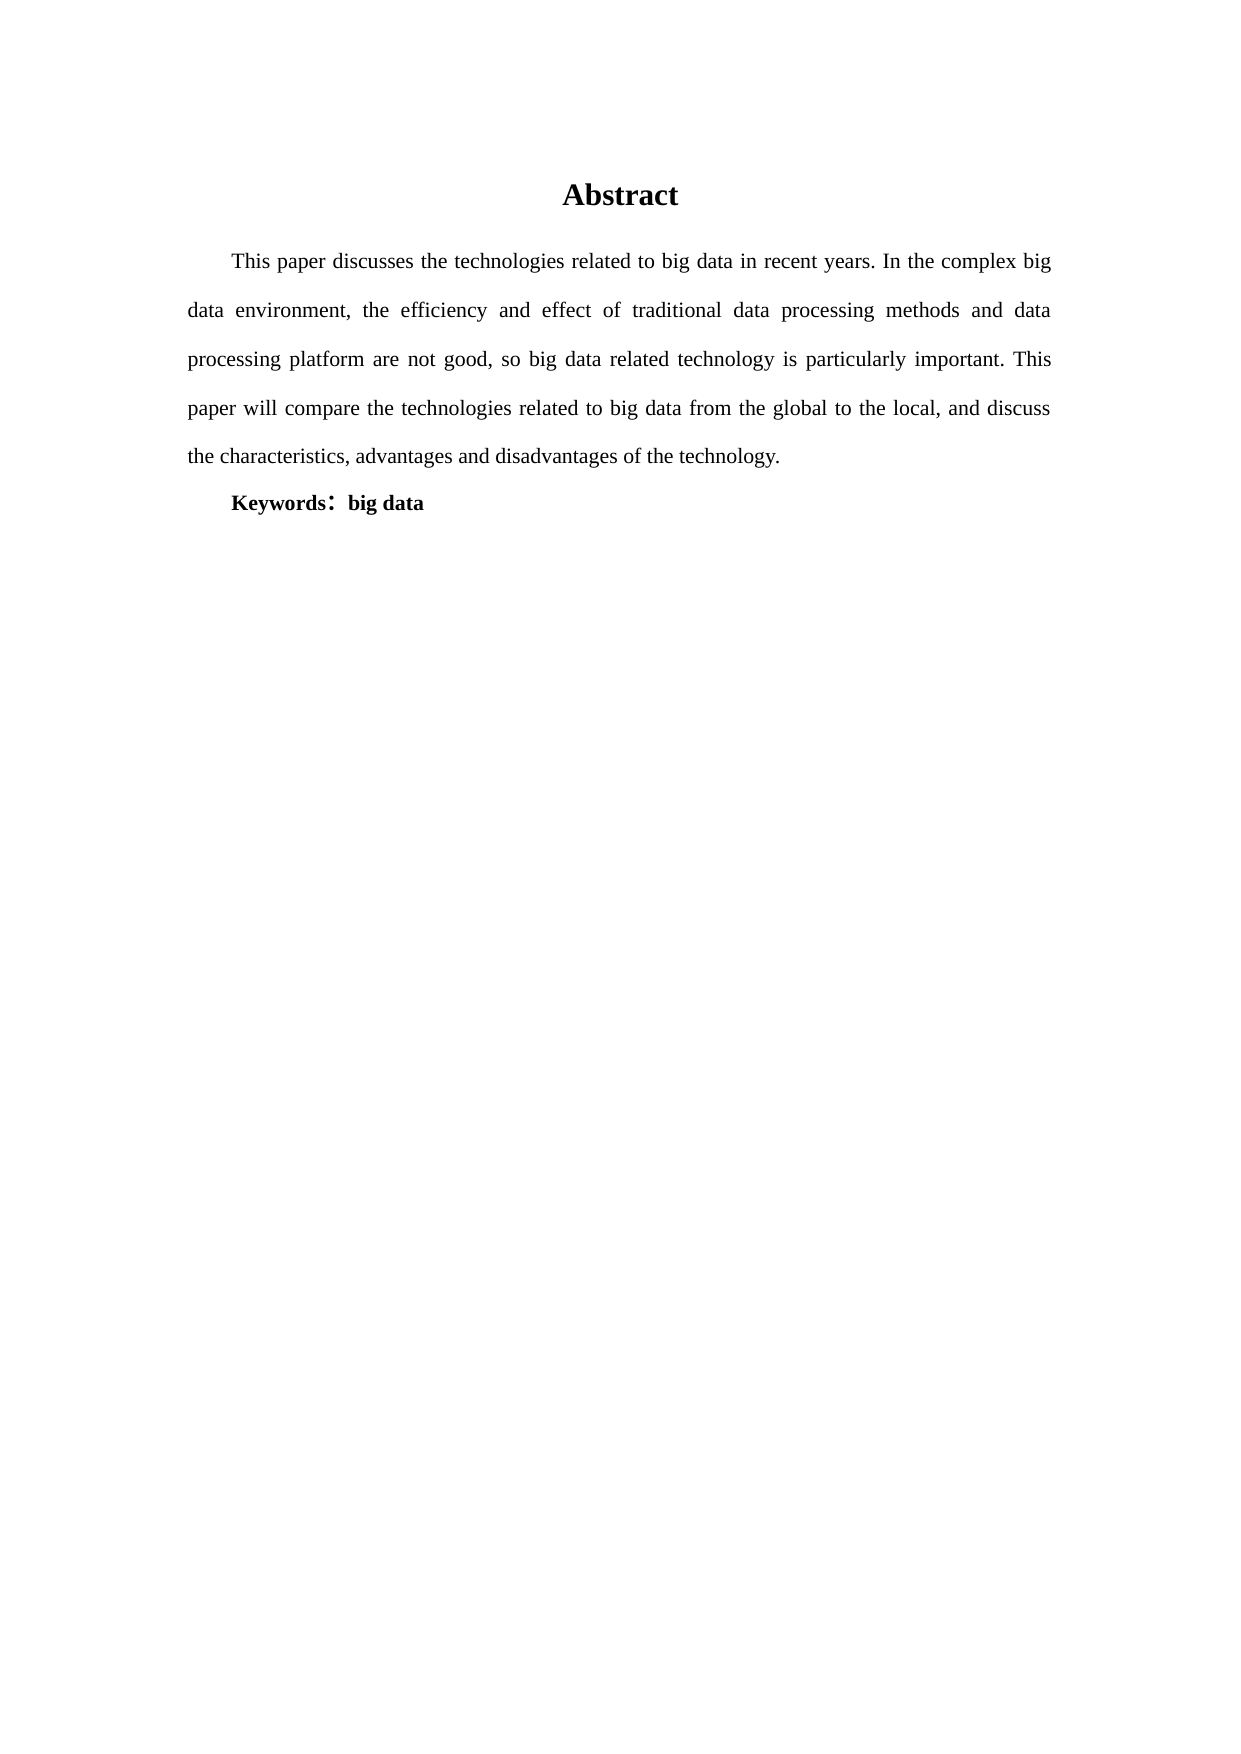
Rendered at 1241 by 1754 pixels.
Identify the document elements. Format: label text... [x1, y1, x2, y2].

text This paper discusses the technologies related to big data in recent years. In the complex big data environment, the efficiency and effect of traditional data processing methods and data processing platform are not good, so big data related technology is particularly important. This paper will compare the technologies related to big data from the global to the local, and discuss the characteristics, advantages and disadvantages of the technology. [187, 245, 1053, 472]
text Abstract [187, 162, 1053, 227]
text Keywords：big data [187, 485, 1053, 517]
